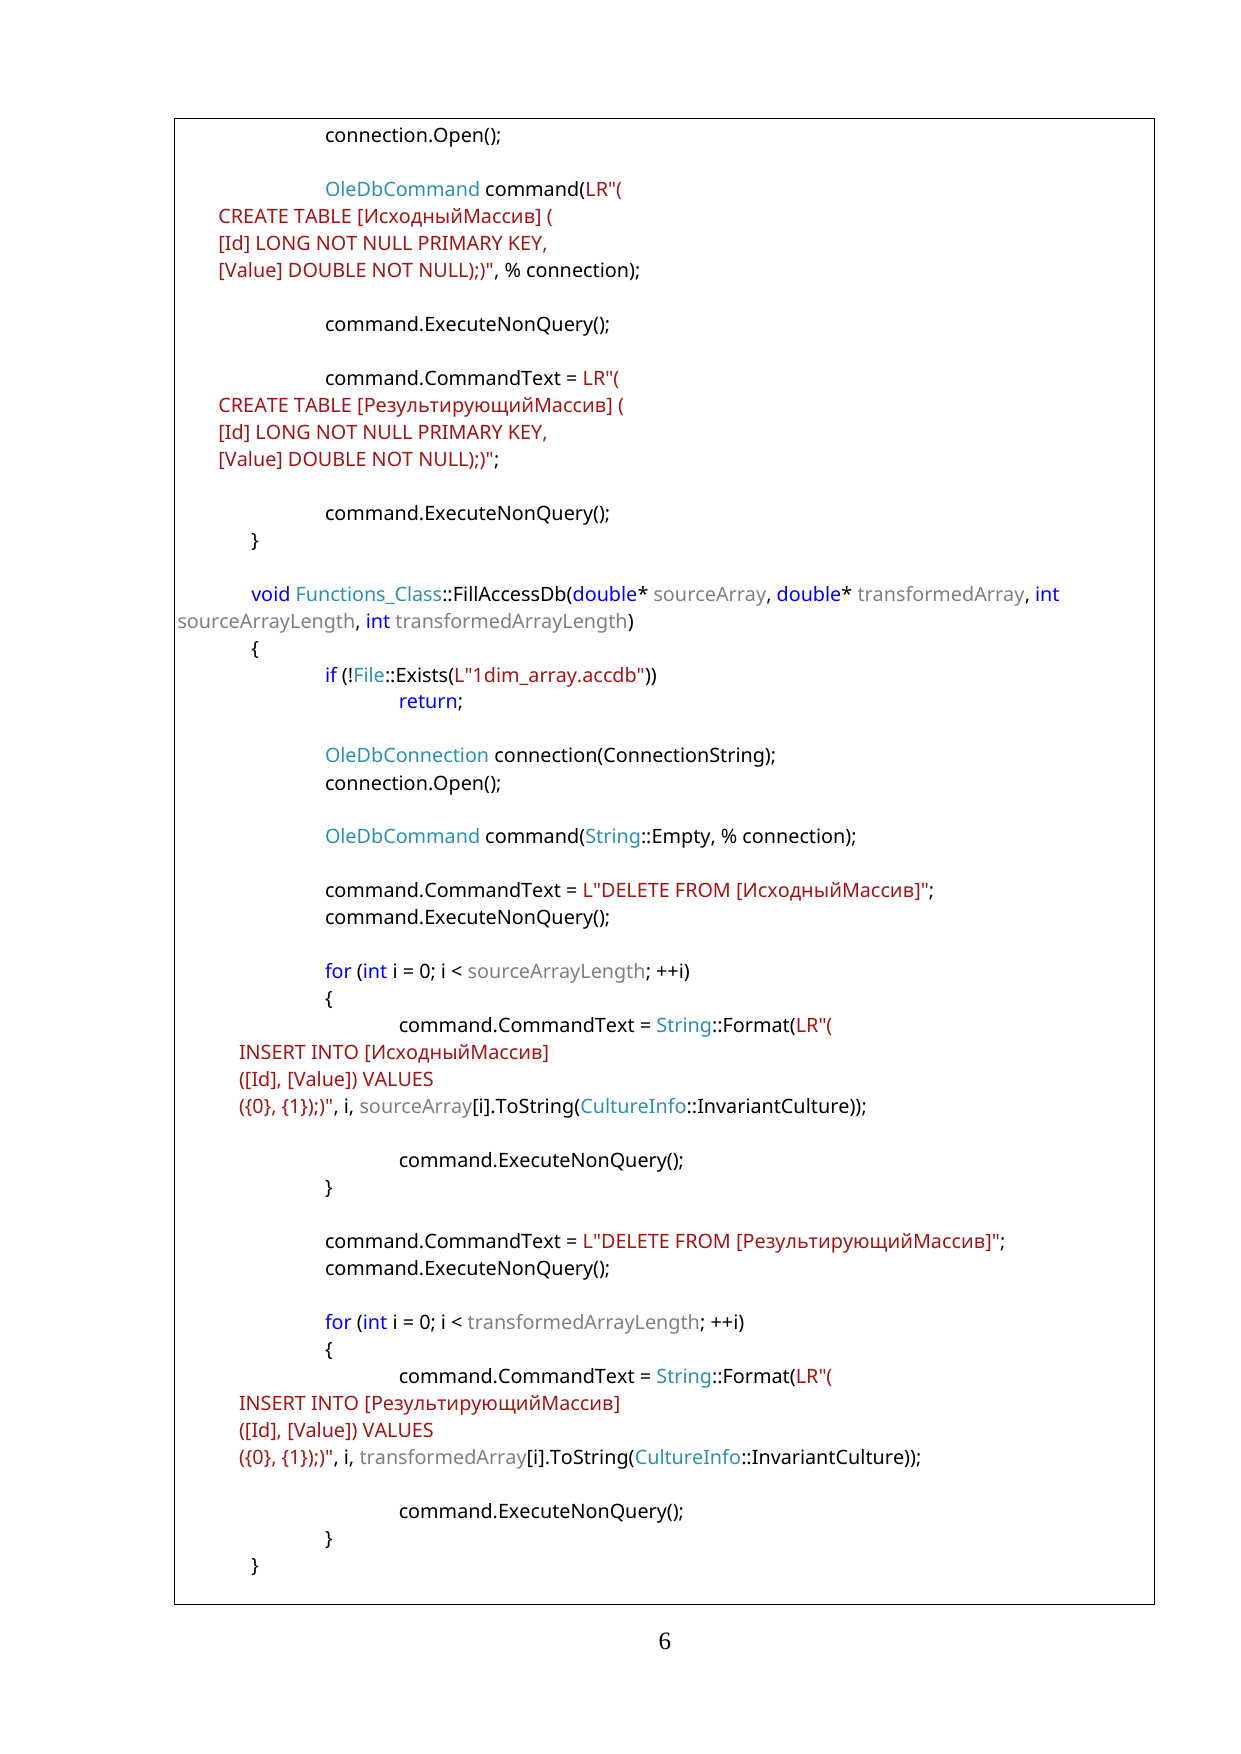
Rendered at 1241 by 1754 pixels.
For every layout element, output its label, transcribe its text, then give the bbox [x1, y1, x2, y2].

text } [177, 1524, 1152, 1551]
text command.ExecuteNonQuery(); [177, 904, 1152, 931]
text connection.Open(); [175, 119, 1154, 148]
text if (!File::Exists(L"1dim_array.accdb")) [177, 661, 1152, 688]
text command.ExecuteNonQuery(); [177, 499, 1152, 526]
text command.ExecuteNonQuery(); [177, 1254, 1152, 1281]
text command.CommandText = String::Format(LR"( [177, 1362, 1152, 1389]
text command.ExecuteNonQuery(); [177, 1497, 1152, 1524]
text [Id] LONG NOT NULL PRIMARY KEY, [177, 229, 1152, 256]
text command.CommandText = LR"( [177, 364, 1152, 391]
text return; [177, 688, 1152, 715]
text CREATE TABLE [ИсходныйМассив] ( [177, 202, 1152, 229]
text INSERT INTO [ИсходныйМассив] [177, 1038, 1152, 1066]
text for (int i = 0; i < transformedArrayLength; ++i) [177, 1308, 1152, 1335]
text { [177, 984, 1152, 1012]
text CREATE TABLE [РезультирующийМассив] ( [177, 391, 1152, 418]
text command.CommandText = L"DELETE FROM [РезультирующийМассив]"; [177, 1227, 1152, 1254]
text command.ExecuteNonQuery(); [177, 310, 1152, 337]
text } [177, 1551, 1152, 1578]
text { [177, 634, 1152, 661]
text for (int i = 0; i < sourceArrayLength; ++i) [177, 958, 1152, 984]
text ([Id], [Value]) VALUES [177, 1416, 1152, 1443]
text void Functions_Class::FillAccessDb(double* sourceArray, double* transformedArray, int sourceArrayLength, int transformedArrayLength) [177, 580, 1152, 634]
text ({0}, {1});)", i, sourceArray[i].ToString(CultureInfo::InvariantCulture)); [177, 1092, 1152, 1119]
text command.CommandText = String::Format(LR"( [177, 1012, 1152, 1038]
text command.CommandText = L"DELETE FROM [ИсходныйМассив]"; [177, 877, 1152, 904]
text } [177, 1173, 1152, 1200]
text [Value] DOUBLE NOT NULL);)"; [177, 445, 1152, 472]
text ([Id], [Value]) VALUES [177, 1066, 1152, 1092]
text ({0}, {1});)", i, transformedArray[i].ToString(CultureInfo::InvariantCulture)); [177, 1443, 1152, 1470]
text command.ExecuteNonQuery(); [177, 1146, 1152, 1173]
text OleDbCommand command(String::Empty, % connection); [177, 823, 1152, 850]
text } [177, 526, 1152, 553]
text OleDbConnection connection(ConnectionString); [177, 742, 1152, 769]
text connection.Open(); [177, 769, 1152, 796]
text INSERT INTO [РезультирующийМассив] [177, 1389, 1152, 1416]
text { [177, 1335, 1152, 1362]
text OleDbCommand command(LR"( [177, 175, 1152, 202]
text [Value] DOUBLE NOT NULL);)", % connection); [177, 256, 1152, 283]
text [Id] LONG NOT NULL PRIMARY KEY, [177, 418, 1152, 445]
